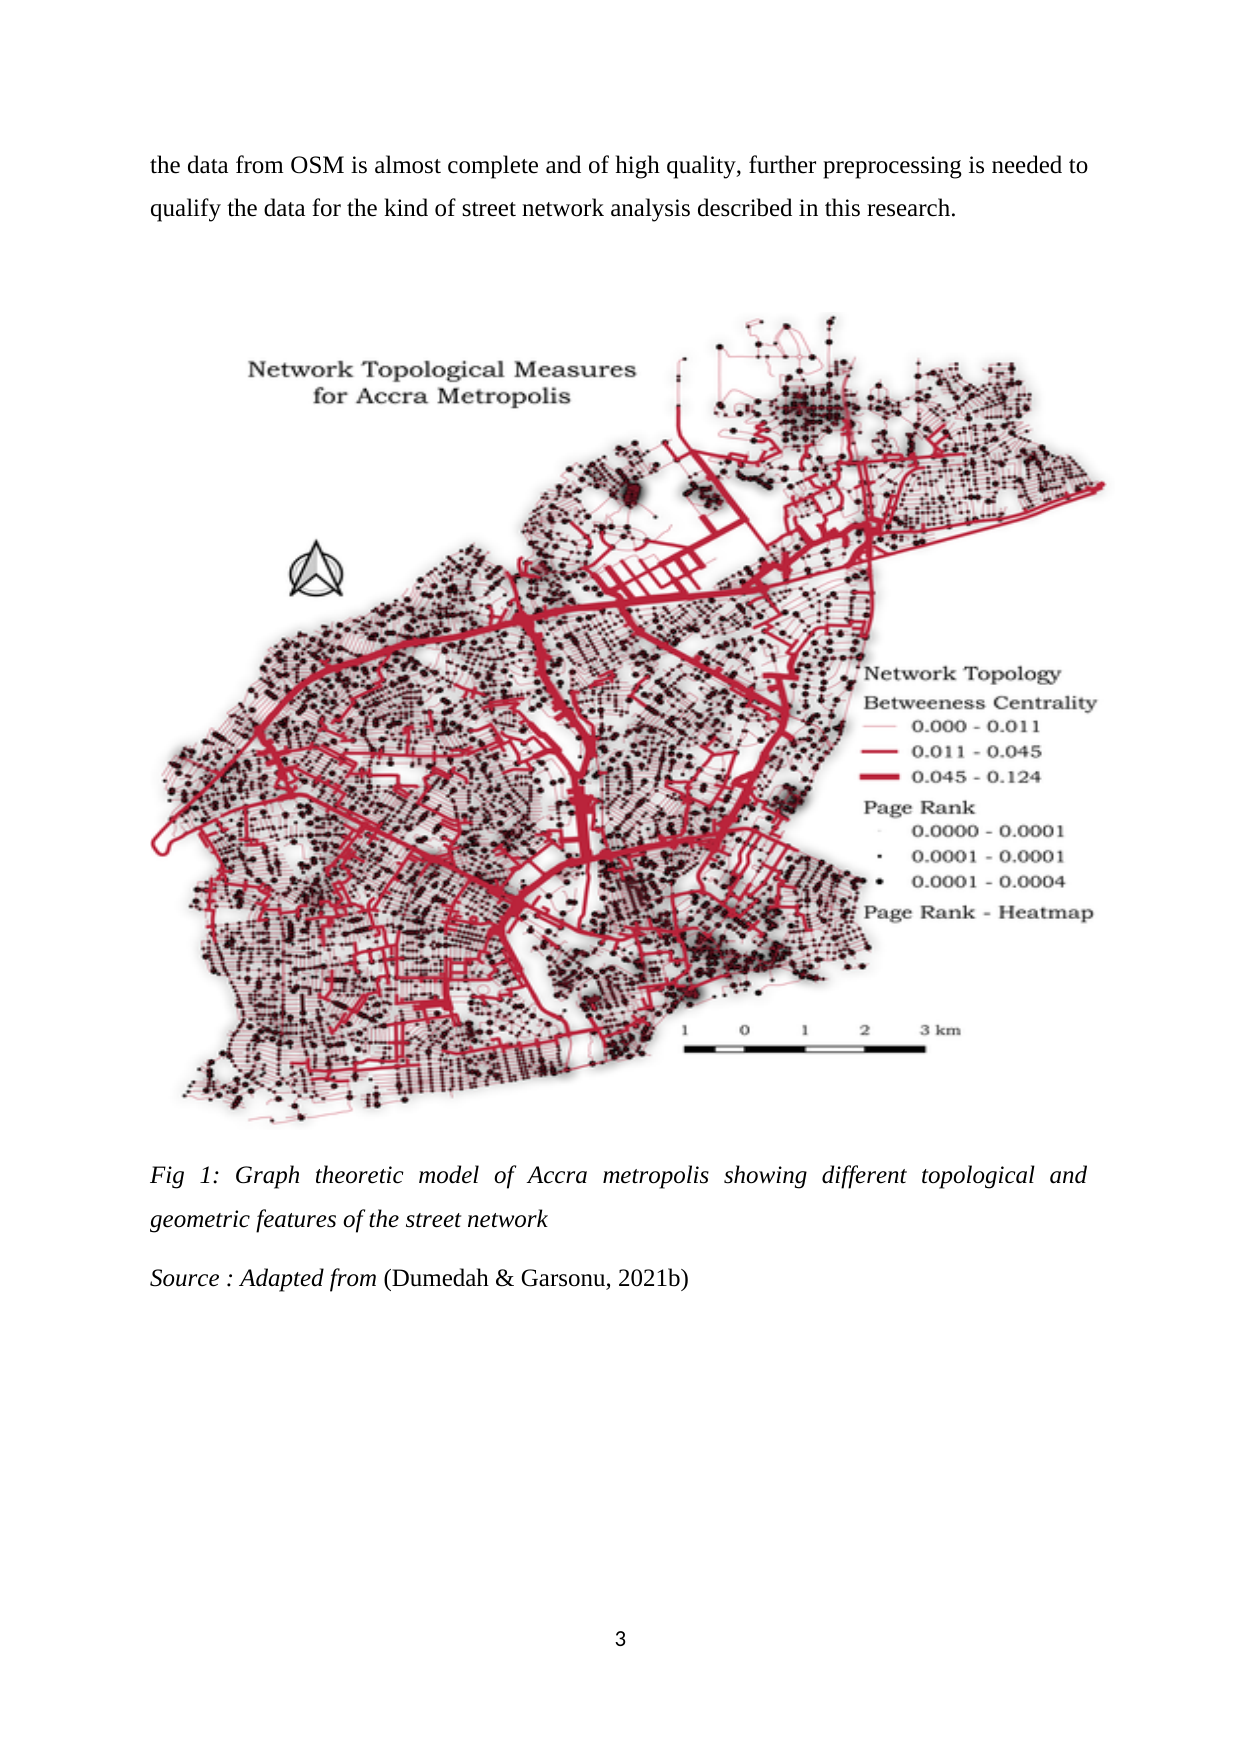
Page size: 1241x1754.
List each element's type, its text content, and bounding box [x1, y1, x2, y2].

text Source : Adapted from (Dumedah & Garsonu, 2021b) [150, 1263, 1090, 1292]
text Fig 1: Graph theoretic model of Accra metropolis showing different topological and geometric features of the street network [150, 1161, 1090, 1232]
picture [150, 312, 1115, 1130]
